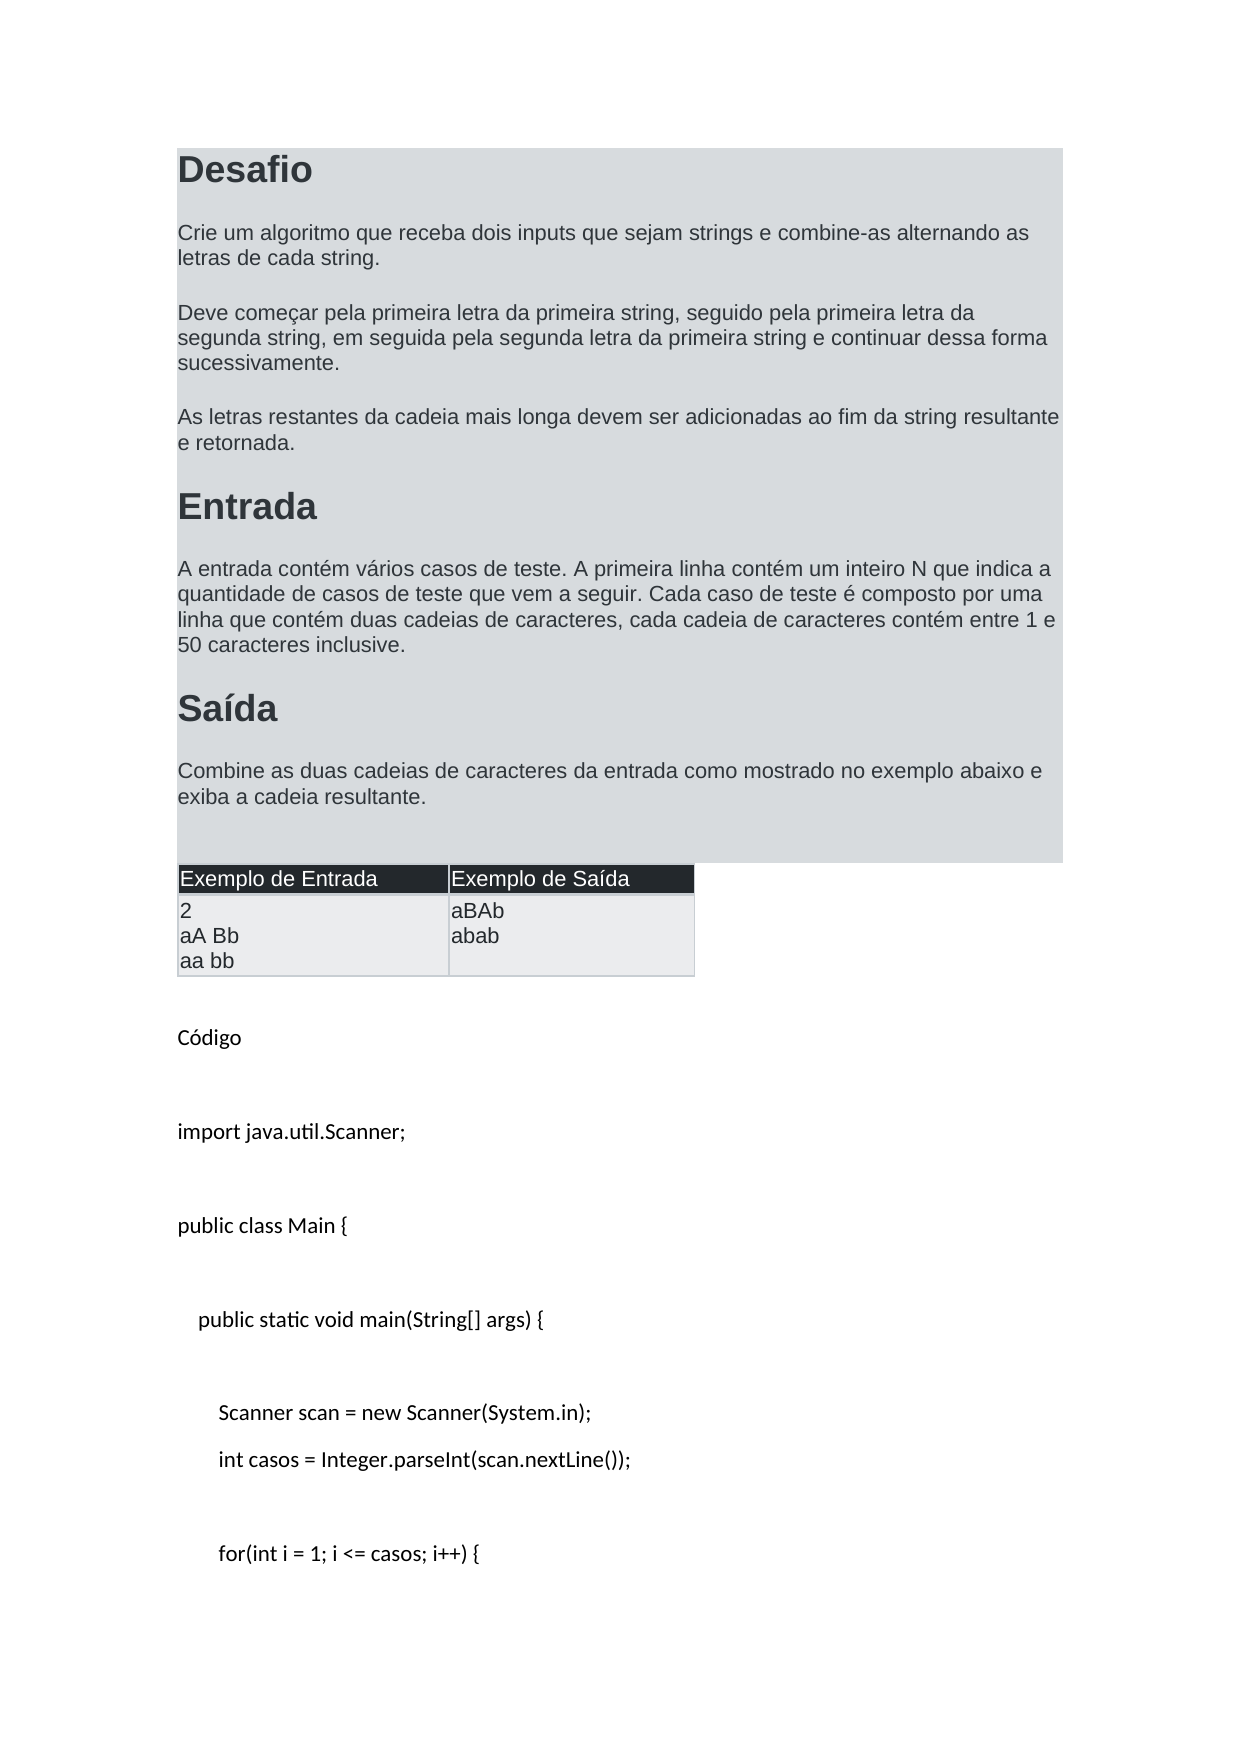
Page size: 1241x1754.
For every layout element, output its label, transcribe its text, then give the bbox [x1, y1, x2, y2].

text public static void main(String[] args) { [177, 1305, 1063, 1333]
text Combine as duas cadeias de caracteres da entrada como mostrado no exemplo abaixo e exiba a cadeia resultante. [177, 758, 1063, 809]
text Código [177, 1023, 1063, 1051]
text public class Main { [177, 1211, 1063, 1239]
text Deve começar pela primeira letra da primeira string, seguido pela primeira letra da segunda string, em seguida pela segunda letra da primeira string e continuar dessa forma sucessivamente. [177, 299, 1063, 375]
text import java.util.Scanner; [177, 1117, 1063, 1145]
text Scanner scan = new Scanner(System.in); [177, 1398, 1063, 1426]
text Desafio [177, 148, 1063, 191]
table_header Exemplo de Saída [450, 865, 694, 893]
text Saída [177, 686, 1063, 729]
text As letras restantes da cadeia mais longa devem ser adicionadas ao fim da string resultante e retornada. [177, 404, 1063, 455]
table_cell aBAb abab [450, 896, 694, 975]
text for(int i = 1; i <= casos; i++) { [177, 1539, 1063, 1567]
text Crie um algoritmo que receba dois inputs que sejam strings e combine-as alternando as letras de cada string. [177, 220, 1063, 270]
text A entrada contém vários casos de teste. A primeira linha contém um inteiro N que indica a quantidade de casos de teste que vem a seguir. Cada caso de teste é composto por uma linha que contém duas cadeias de caracteres, cada cadeia de caracteres contém entre 1 e 50 caracteres inclusive. [177, 556, 1063, 657]
text int casos = Integer.parseInt(scan.nextLine()); [177, 1445, 1063, 1473]
table_cell 2 aA Bb aa bb [179, 896, 448, 975]
table_header Exemplo de Entrada [179, 865, 448, 893]
text Entrada [177, 484, 1063, 527]
